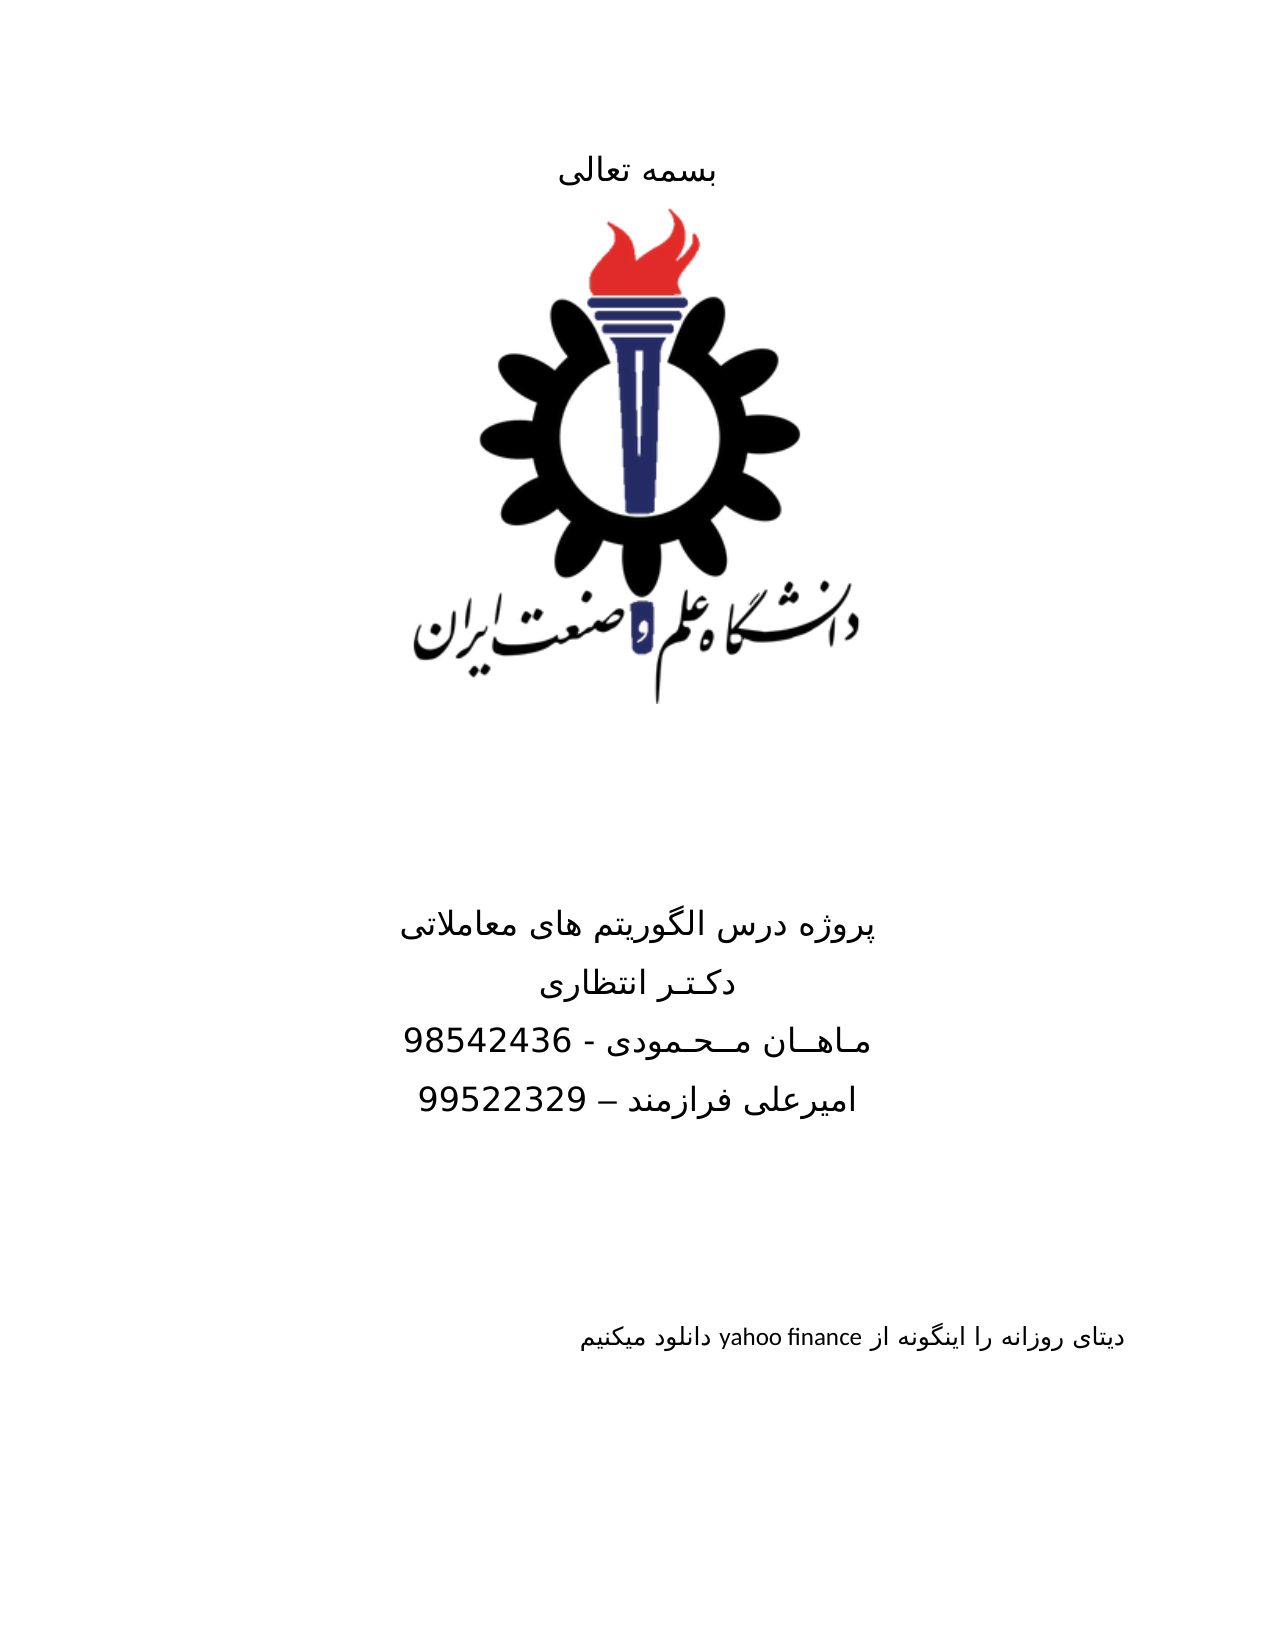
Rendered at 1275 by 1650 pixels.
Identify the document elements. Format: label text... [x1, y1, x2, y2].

text دکـتـر انتظاری [150, 963, 1125, 1002]
text پروژه درس الگوریتم های معاملاتی [150, 904, 1125, 943]
text مـاهــان مــحـمودی - 98542436 [150, 1022, 1125, 1061]
text بسمه تعالی [150, 150, 1125, 189]
text امیرعلی فرازمند – 99522329 [150, 1080, 1125, 1119]
text دیتای روزانه را اینگونه از yahoo finance دانلود میکنیم [150, 1321, 1125, 1352]
picture [392, 208, 882, 704]
